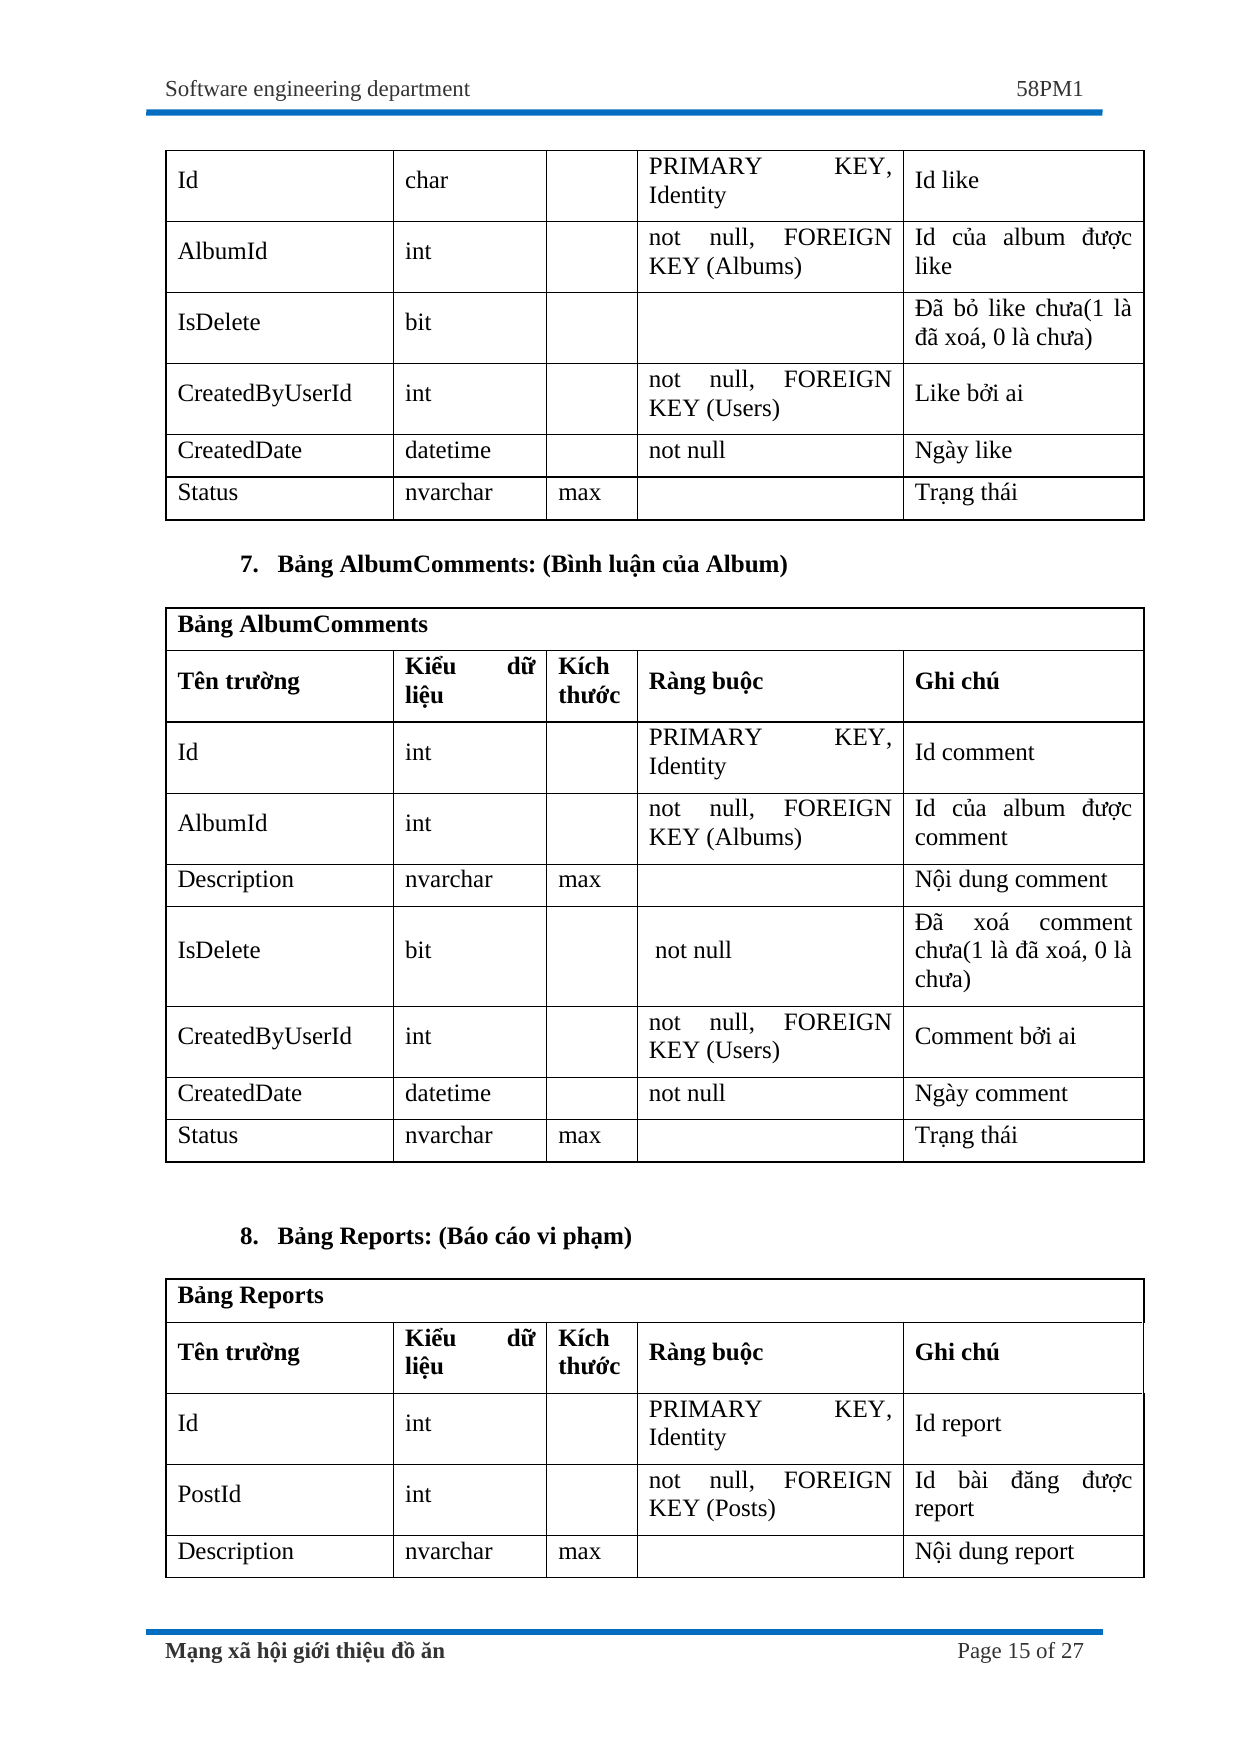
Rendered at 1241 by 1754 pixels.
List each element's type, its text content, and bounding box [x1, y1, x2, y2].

table_cell [638, 1120, 903, 1161]
table_cell Kích thước [547, 1323, 637, 1393]
table_cell int [394, 723, 546, 792]
table_cell [547, 1465, 637, 1535]
table_cell AlbumId [167, 794, 393, 863]
table_cell not null [638, 435, 903, 476]
table_cell CreatedByUserId [167, 1007, 393, 1077]
table_cell CreatedDate [167, 435, 393, 476]
table_cell Id [167, 151, 393, 221]
table_cell Id comment [904, 723, 1143, 792]
table_cell int [394, 364, 546, 434]
table_cell PRIMARY KEY, Identity [638, 151, 903, 221]
table_cell Kiểu dữ liệu [394, 1323, 546, 1393]
table_cell bit [394, 293, 546, 363]
table_cell PRIMARY KEY, Identity [638, 723, 903, 792]
table_cell Comment bởi ai [904, 1007, 1143, 1077]
table_cell Id [167, 723, 393, 792]
table_cell nvarchar [394, 865, 546, 906]
table_cell nvarchar [394, 478, 546, 519]
table_cell int [394, 1007, 546, 1077]
table_cell Description [167, 865, 393, 906]
table_cell Ngày comment [904, 1078, 1143, 1119]
table_cell int [394, 1394, 546, 1464]
table_cell Id bài đăng được report [904, 1465, 1143, 1535]
list Bảng AlbumComments: (Bình luận của Album) [240, 549, 1090, 578]
table_cell Trạng thái [904, 478, 1143, 519]
table_cell char [394, 151, 546, 221]
table_cell Tên trường [167, 651, 393, 721]
table_cell max [547, 478, 637, 519]
table_cell int [394, 794, 546, 863]
table_cell [547, 723, 637, 792]
table_cell [547, 1007, 637, 1077]
table_cell max [547, 1120, 637, 1161]
table_cell Id [167, 1394, 393, 1464]
table_cell Ghi chú [904, 651, 1143, 721]
list Bảng Reports: (Báo cáo vi phạm) [240, 1221, 1090, 1249]
table_cell CreatedByUserId [167, 364, 393, 434]
table_cell Tên trường [167, 1323, 393, 1393]
table_cell [547, 293, 637, 363]
table_cell not null, FOREIGN KEY (Albums) [638, 222, 903, 292]
table_cell nvarchar [394, 1120, 546, 1161]
table_header Bảng Reports [167, 1280, 1143, 1322]
table_cell IsDelete [167, 293, 393, 363]
table_cell not null, FOREIGN KEY (Posts) [638, 1465, 903, 1535]
table_cell PRIMARY KEY, Identity [638, 1394, 903, 1464]
table_header Bảng AlbumComments [167, 609, 1143, 650]
table_cell IsDelete [167, 907, 393, 1006]
table_cell Ngày like [904, 435, 1143, 476]
table_cell CreatedDate [167, 1078, 393, 1119]
table_cell [547, 794, 637, 863]
table_cell [547, 222, 637, 292]
table_cell int [394, 1465, 546, 1535]
table_cell datetime [394, 435, 546, 476]
table_cell Trạng thái [904, 1120, 1143, 1161]
table_cell Status [167, 478, 393, 519]
table_cell not null, FOREIGN KEY (Users) [638, 364, 903, 434]
table_cell [638, 478, 903, 519]
table_cell datetime [394, 1078, 546, 1119]
table_cell [547, 151, 637, 221]
table_cell Ràng buộc [638, 1323, 903, 1393]
table_cell [638, 865, 903, 906]
table_cell Description [167, 1536, 393, 1577]
table_cell Id report [904, 1393, 1143, 1464]
table_cell Đã bỏ like chưa(1 là đã xoá, 0 là chưa) [904, 293, 1143, 363]
table_cell Ghi chú [904, 1322, 1143, 1393]
table_cell Kiểu dữ liệu [394, 651, 546, 721]
table_cell PostId [167, 1465, 393, 1535]
table_cell [547, 435, 637, 476]
table_cell Like bởi ai [904, 364, 1143, 434]
table_cell Id like [904, 151, 1143, 221]
table_cell Nội dung comment [904, 865, 1143, 906]
table_cell int [394, 222, 546, 292]
table_cell AlbumId [167, 222, 393, 292]
table_cell [547, 1394, 637, 1464]
table_cell Kích thước [547, 651, 637, 721]
table_cell max [547, 865, 637, 906]
table_cell max [547, 1536, 637, 1577]
table_cell not null, FOREIGN KEY (Users) [638, 1007, 903, 1077]
table_cell [547, 1078, 637, 1119]
table_cell not null [638, 1078, 903, 1119]
table_cell Nội dung report [904, 1536, 1143, 1577]
table_cell Ràng buộc [638, 651, 903, 721]
table_cell [547, 364, 637, 434]
table_cell Id của album được like [904, 222, 1143, 292]
table_cell bit [394, 907, 546, 1006]
table_cell Status [167, 1120, 393, 1161]
table_cell [638, 1536, 903, 1577]
table_cell not null [638, 907, 903, 1006]
table_cell [638, 293, 903, 363]
table_cell Id của album được comment [904, 794, 1143, 863]
table_cell Đã xoá comment chưa(1 là đã xoá, 0 là chưa) [904, 907, 1143, 1006]
table_cell [547, 907, 637, 1006]
table_cell not null, FOREIGN KEY (Albums) [638, 794, 903, 863]
table_cell nvarchar [394, 1536, 546, 1577]
